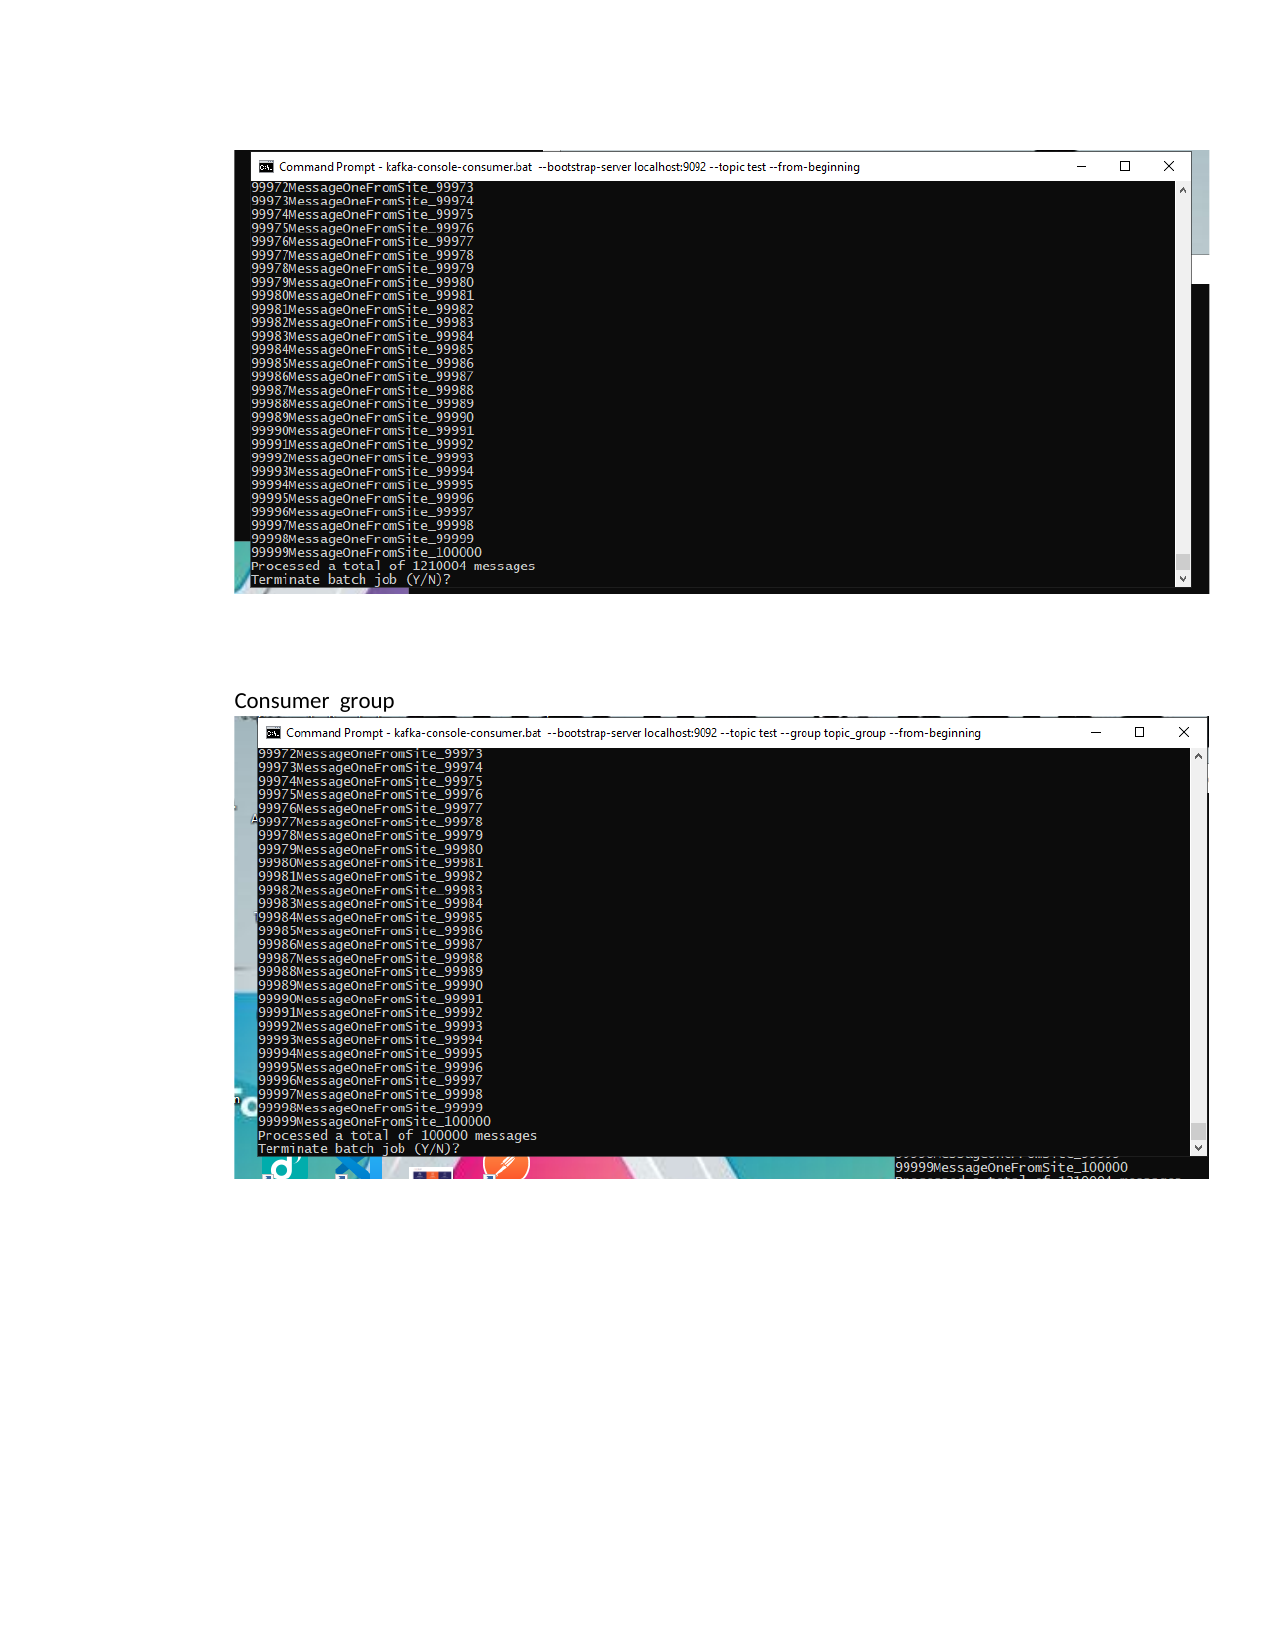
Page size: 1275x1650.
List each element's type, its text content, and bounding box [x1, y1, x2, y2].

list Consumer group [234, 686, 1125, 716]
picture [234, 150, 1210, 594]
picture [234, 716, 1209, 1179]
